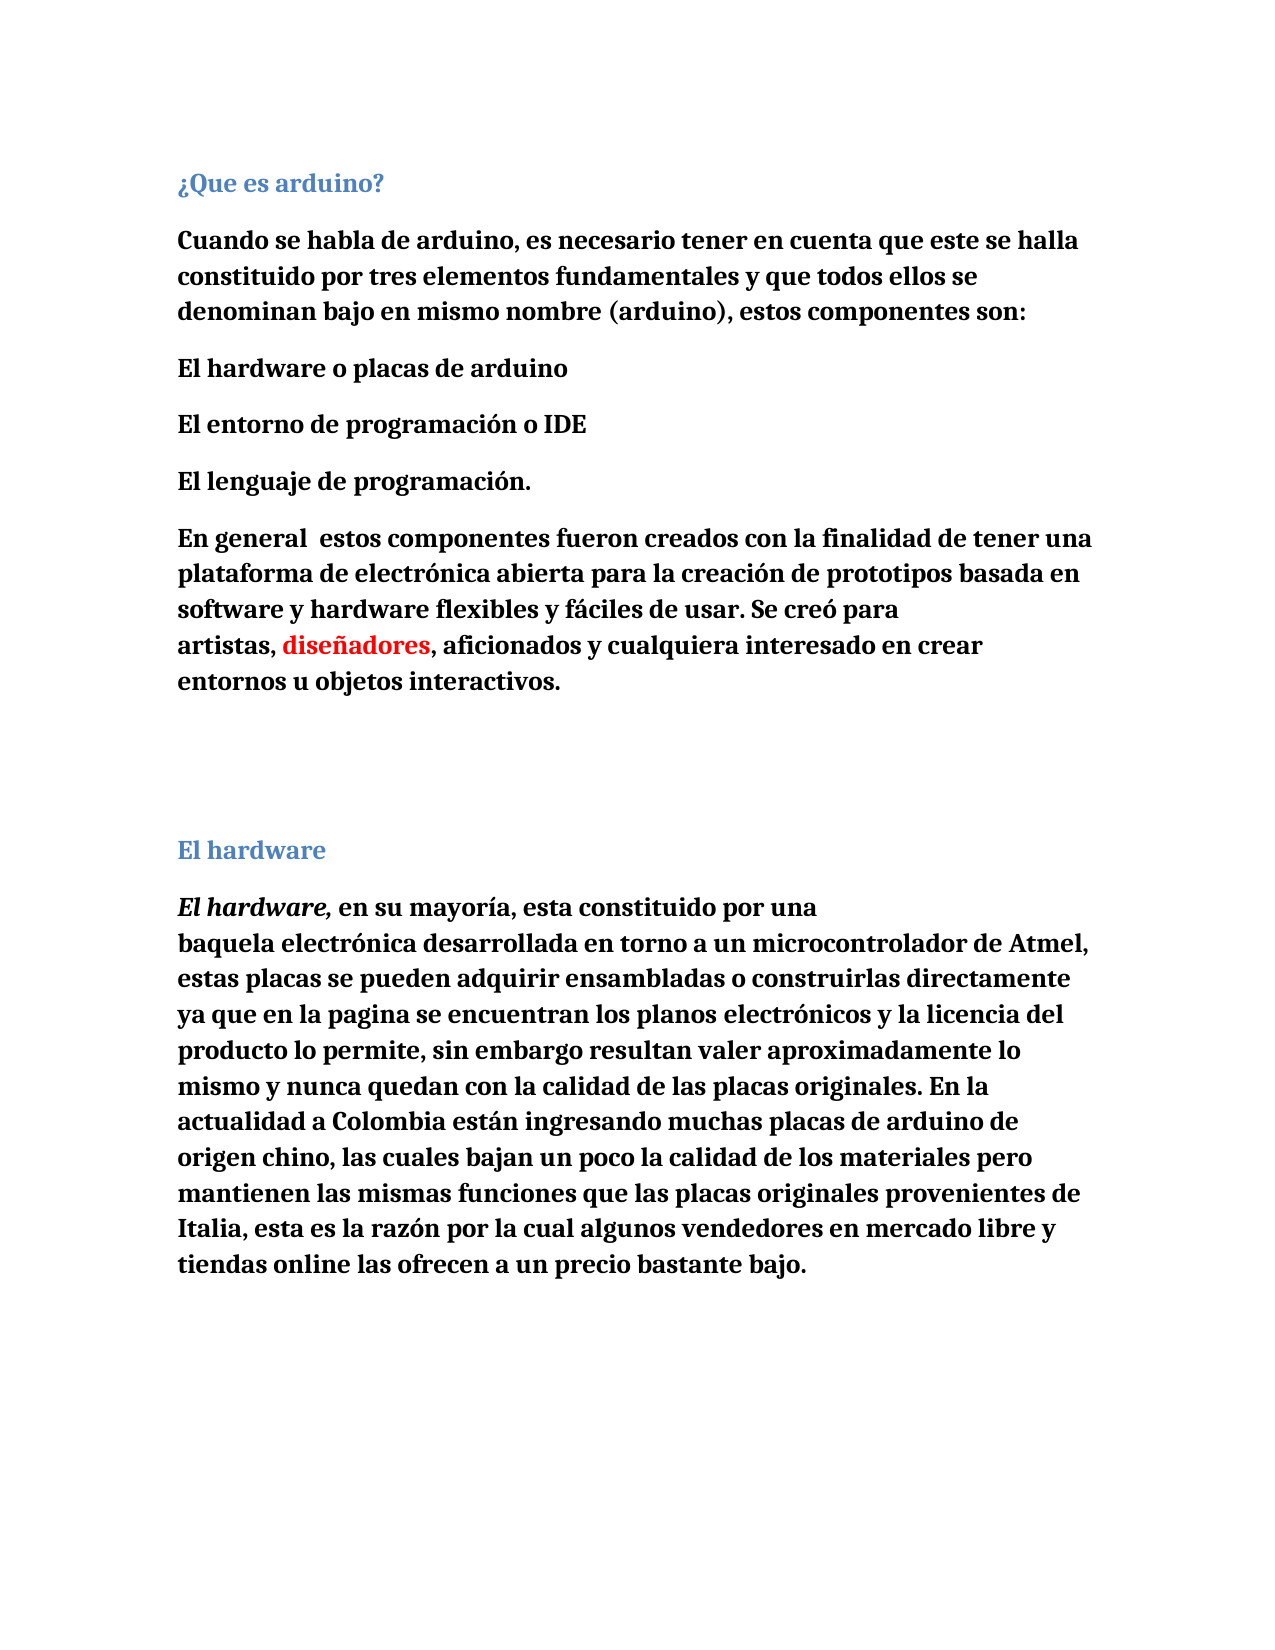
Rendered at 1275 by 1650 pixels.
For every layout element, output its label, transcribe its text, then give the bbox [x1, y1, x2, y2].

subtitle El hardware, en su mayoría, esta constituido por una baquela electrónica desarrollada en torno a un microcontrolador de Atmel, estas placas se pueden adquirir ensambladas o construirlas directamente ya que en la pagina se encuentran los planos electrónicos y la licencia del producto lo permite, sin embargo resultan valer aproximadamente lo mismo y nunca quedan con la calidad de las placas originales. En la actualidad a Colombia están ingresando muchas placas de arduino de origen chino, las cuales bajan un poco la calidad de los materiales pero mantienen las mismas funciones que las placas originales provenientes de Italia, esta es la razón por la cual algunos vendedores en mercado libre y tiendas online las ofrecen a un precio bastante bajo. [177, 892, 1098, 1280]
subtitle El entorno de programación o IDE [177, 409, 1098, 441]
subtitle Cuando se habla de arduino, es necesario tener en cuenta que este se halla constituido por tres elementos fundamentales y que todos ellos se denominan bajo en mismo nombre (arduino), estos componentes son: [177, 225, 1098, 328]
subtitle ¿Que es arduino? [177, 168, 1098, 199]
subtitle El hardware o placas de arduino [177, 353, 1098, 384]
subtitle En general estos componentes fueron creados con la finalidad de tener una plataforma de electrónica abierta para la creación de prototipos basada en software y hardware flexibles y fáciles de usar. Se creó para artistas, diseñadores, aficionados y cualquiera interesado en crear entornos u objetos interactivos. [177, 523, 1098, 697]
subtitle El lenguaje de programación. [177, 466, 1098, 497]
subtitle El hardware [177, 835, 1098, 866]
